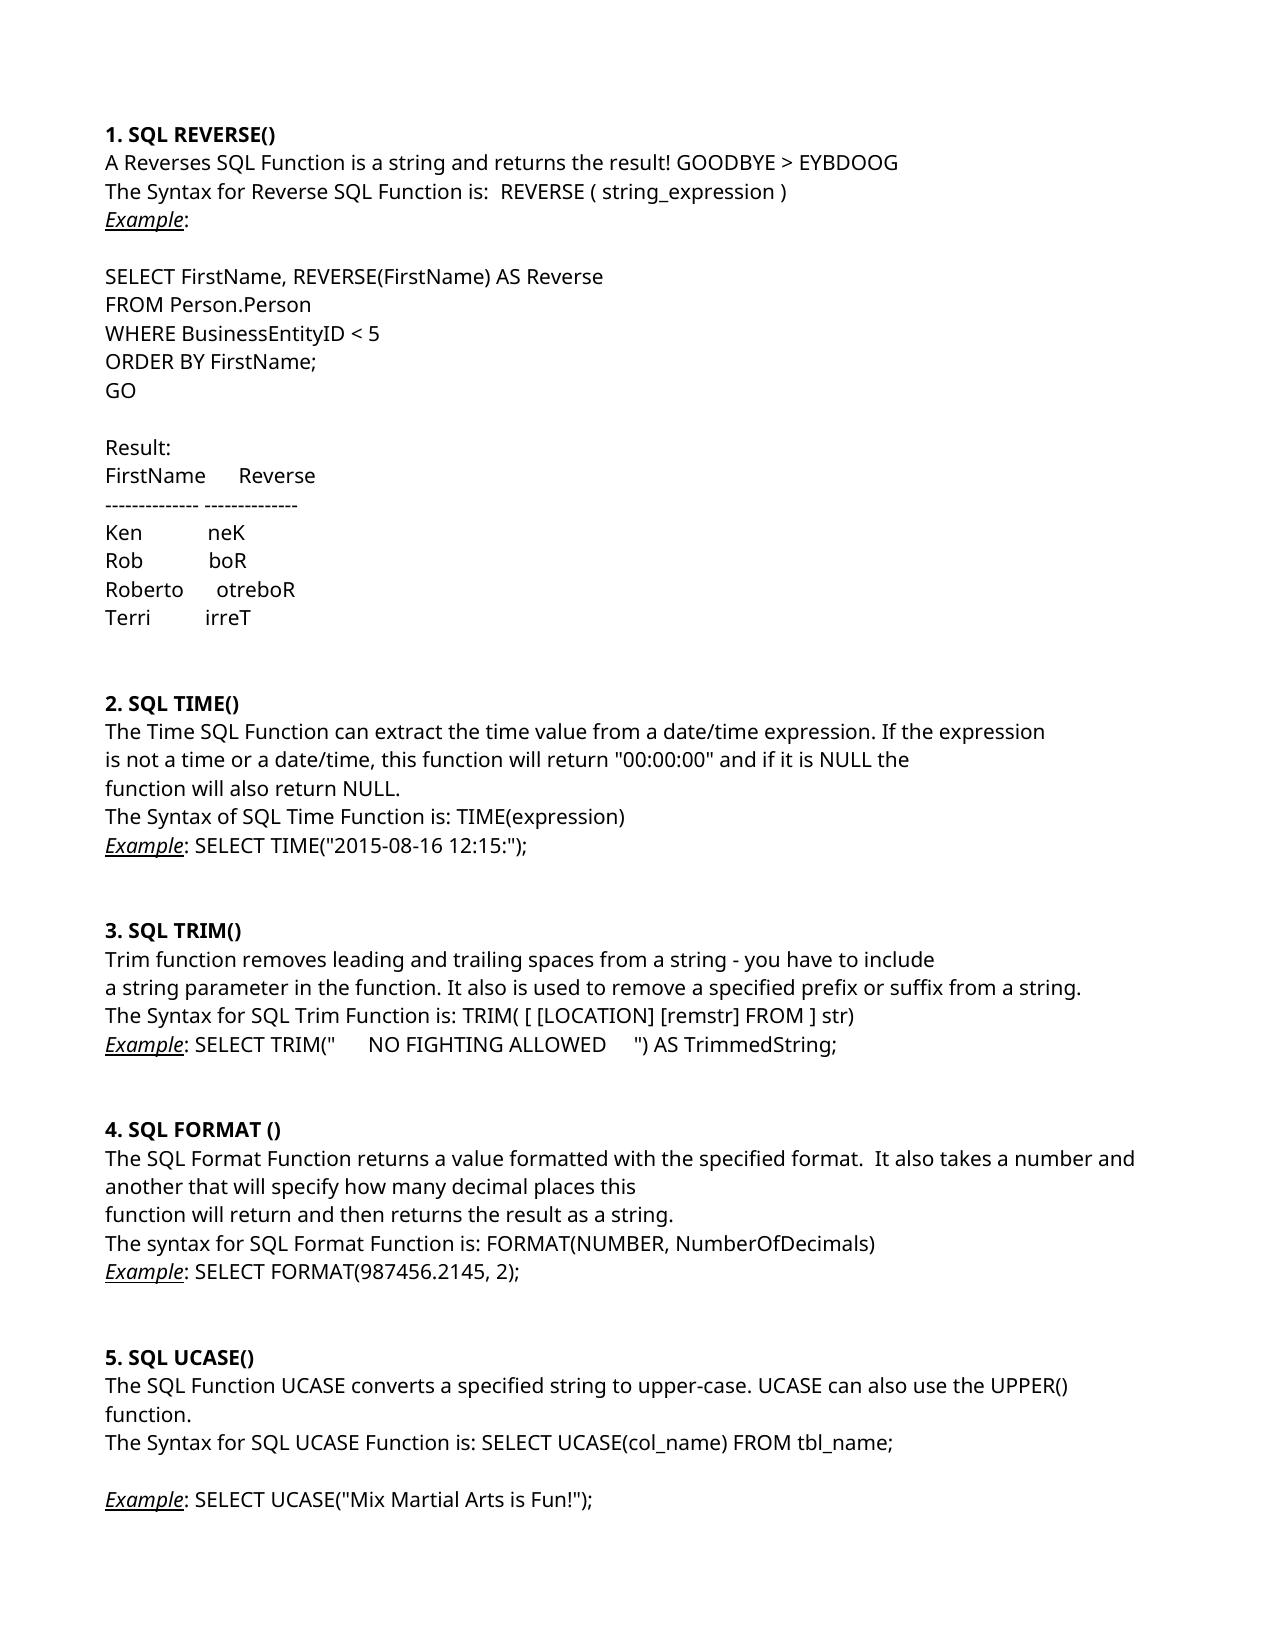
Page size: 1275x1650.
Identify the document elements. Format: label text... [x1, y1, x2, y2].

text ORDER BY FirstName; [105, 347, 1170, 376]
text function. [105, 1400, 1170, 1428]
text The Time SQL Function can extract the time value from a date/time expression. If the expression [105, 717, 1170, 746]
text The SQL Format Function returns a value formatted with the specified format. It also takes a number and another that will specify how many decimal places this [105, 1144, 1170, 1201]
text Example: SELECT TIME("2015-08-16 12:15:"); [105, 831, 1170, 859]
text Example: SELECT UCASE("Mix Martial Arts is Fun!"); [105, 1485, 1170, 1513]
text function will also return NULL. [105, 774, 1170, 802]
text Ken neK [105, 518, 1170, 547]
text 4. SQL FORMAT () [105, 1115, 1170, 1144]
text 3. SQL TRIM() [105, 916, 1170, 945]
text SELECT FirstName, REVERSE(FirstName) AS Reverse [105, 262, 1170, 291]
text The Syntax for SQL Trim Function is: TRIM( [ [LOCATION] [remstr] FROM ] str) [105, 1002, 1170, 1030]
text Example: SELECT TRIM(" NO FIGHTING ALLOWED ") AS TrimmedString; [105, 1030, 1170, 1058]
text Rob boR [105, 547, 1170, 575]
text a string parameter in the function. It also is used to remove a specified prefix or suffix from a string. [105, 973, 1170, 1002]
text The syntax for SQL Format Function is: FORMAT(NUMBER, NumberOfDecimals) [105, 1229, 1170, 1257]
text A Reverses SQL Function is a string and returns the result! GOODBYE > EYBDOOG [105, 148, 1170, 177]
text WHERE BusinessEntityID < 5 [105, 319, 1170, 347]
text Terri irreT [105, 603, 1170, 632]
text FirstName Reverse [105, 461, 1170, 490]
text is not a time or a date/time, this function will return "00:00:00" and if it is NULL the [105, 746, 1170, 774]
text Trim function removes leading and trailing spaces from a string - you have to include [105, 945, 1170, 973]
text The Syntax for SQL UCASE Function is: SELECT UCASE(col_name) FROM tbl_name; [105, 1428, 1170, 1457]
text Roberto otreboR [105, 575, 1170, 603]
text Result: [105, 433, 1170, 461]
text GO [105, 376, 1170, 404]
text The Syntax for Reverse SQL Function is: REVERSE ( string_expression ) [105, 177, 1170, 205]
text The SQL Function UCASE converts a specified string to upper-case. UCASE can also use the UPPER() [105, 1371, 1170, 1400]
text FROM Person.Person [105, 291, 1170, 319]
text Example: SELECT FORMAT(987456.2145, 2); [105, 1257, 1170, 1286]
text 2. SQL TIME() [105, 689, 1170, 717]
text 1. SQL REVERSE() [105, 120, 1170, 148]
text The Syntax of SQL Time Function is: TIME(expression) [105, 802, 1170, 831]
text function will return and then returns the result as a string. [105, 1201, 1170, 1229]
text 5. SQL UCASE() [105, 1343, 1170, 1371]
text Example: [105, 205, 1170, 234]
text -------------- -------------- [105, 490, 1170, 518]
